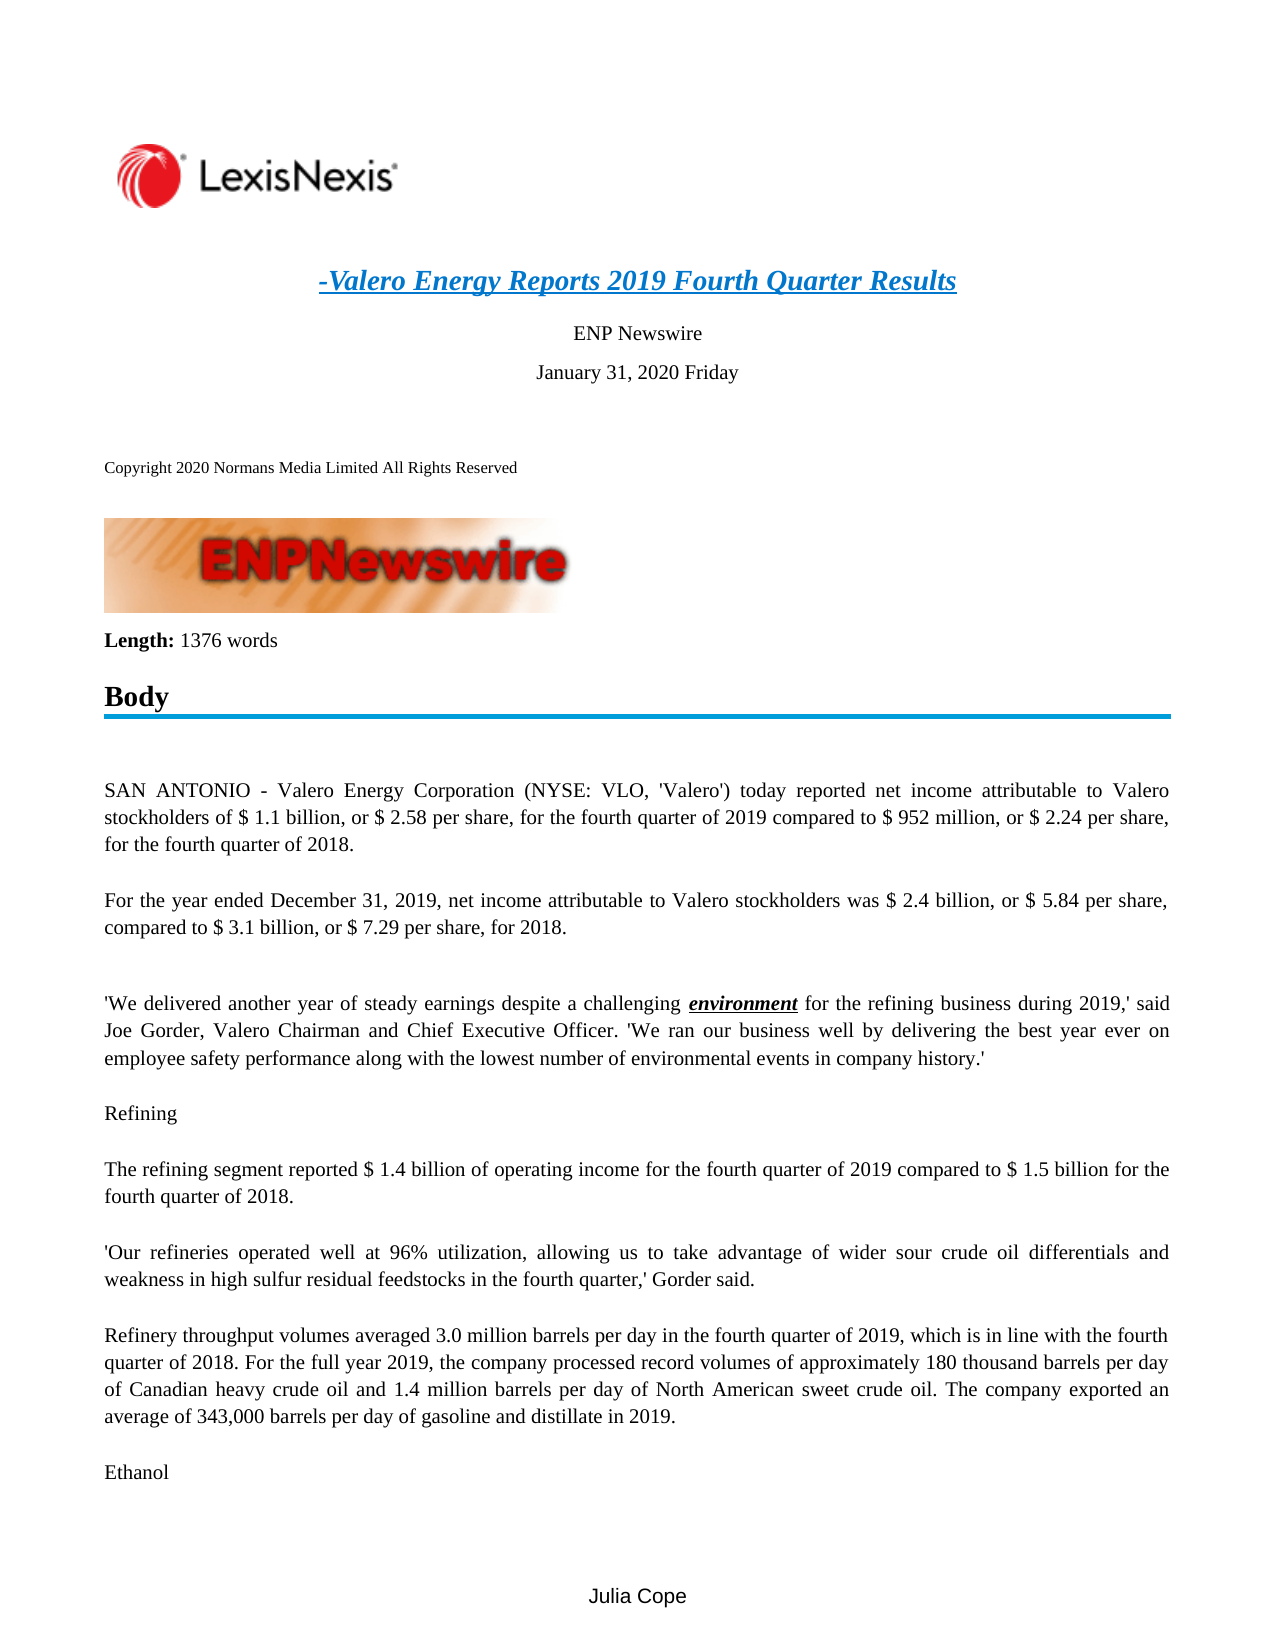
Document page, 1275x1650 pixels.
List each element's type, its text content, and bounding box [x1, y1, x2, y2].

text Refining [104, 1098, 1171, 1125]
text January 31, 2020 Friday [104, 357, 1171, 384]
text Body [104, 677, 1171, 712]
text ENP Newswire [104, 318, 1171, 345]
text 'We delivered another year of steady earnings despite a challenging environment for the refining business during 2019,' said Joe Gorder, Valero Chairman and Chief Executive Officer. 'We ran our business well by delivering the best year ever on employee safety performance along with the lowest number of environmental events in company history.' [104, 988, 1171, 1069]
picture [104, 144, 412, 208]
text Refinery throughput volumes averaged 3.0 million barrels per day in the fourth quarter of 2019, which is in line with the fourth quarter of 2018. For the full year 2019, the company processed record volumes of approximately 180 thousand barrels per day of Canadian heavy crude oil and 1.4 million barrels per day of North American sweet crude oil. The company exported an average of 343,000 barrels per day of gasoline and distillate in 2019. [104, 1320, 1171, 1428]
text SAN ANTONIO - Valero Energy Corporation (NYSE: VLO, 'Valero') today reported net income attributable to Valero stockholders of $ 1.1 billion, or $ 2.58 per share, for the fourth quarter of 2019 compared to $ 952 million, or $ 2.24 per share, for the fourth quarter of 2018. [104, 774, 1171, 856]
text Ethanol [104, 1457, 1171, 1484]
text Copyright 2020 Normans Media Limited All Rights Reserved [104, 426, 1171, 477]
text For the year ended December 31, 2019, net income attributable to Valero stockholders was $ 2.4 billion, or $ 5.84 per share, compared to $ 3.1 billion, or $ 7.29 per share, for 2018. [104, 884, 1171, 939]
text The refining segment reported $ 1.4 billion of operating income for the fourth quarter of 2019 compared to $ 1.5 billion for the fourth quarter of 2018. [104, 1154, 1171, 1208]
subtitle -Valero Energy Reports 2019 Fourth Quarter Results [104, 261, 1171, 297]
text Length: 1376 words [104, 625, 1171, 652]
text 'Our refineries operated well at 96% utilization, allowing us to take advantage of wider sour crude oil differentials and weakness in high sulfur residual feedstocks in the fourth quarter,' Gorder said. [104, 1237, 1171, 1291]
